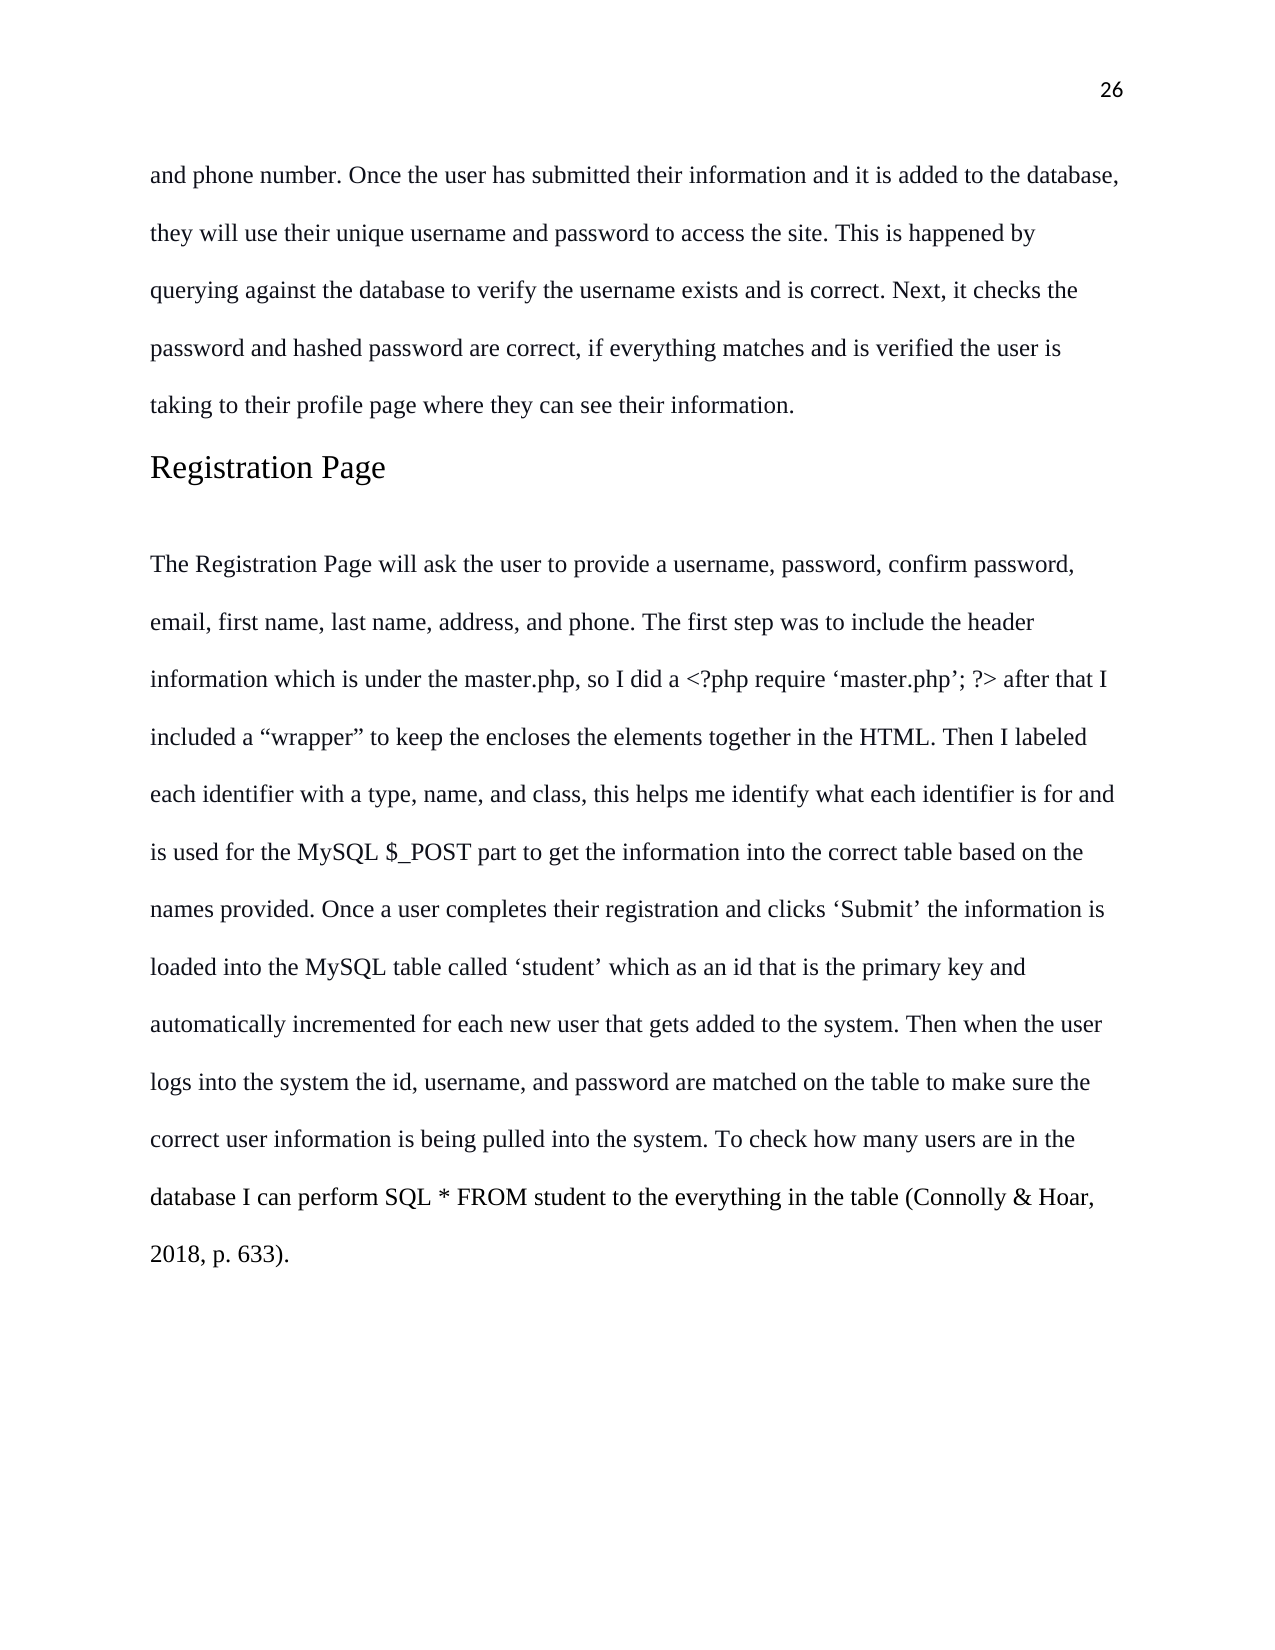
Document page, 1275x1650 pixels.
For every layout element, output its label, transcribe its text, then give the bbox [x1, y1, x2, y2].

text The Registration Page will ask the user to provide a username, password, confirm password, email, first name, last name, address, and phone. The first step was to include the header information which is under the master.php, so I did a <?php require ‘master.php’; ?> after that I included a “wrapper” to keep the encloses the elements together in the HTML. Then I labeled each identifier with a type, name, and class, this helps me identify what each identifier is for and is used for the MySQL $_POST part to get the information into the correct table based on the names provided. Once a user completes their registration and clicks ‘Submit’ the information is loaded into the MySQL table called ‘student’ which as an id that is the primary key and automatically incremented for each new user that gets added to the system. Then when the user logs into the system the id, username, and password are matched on the table to make sure the correct user information is being pulled into the system. To check how many users are in the database I can perform SQL * FROM student to the everything in the table (Connolly & Hoar, 2018, p. 633). [150, 549, 1125, 1268]
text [150, 160, 1125, 419]
subtitle Registration Page [150, 448, 1125, 486]
